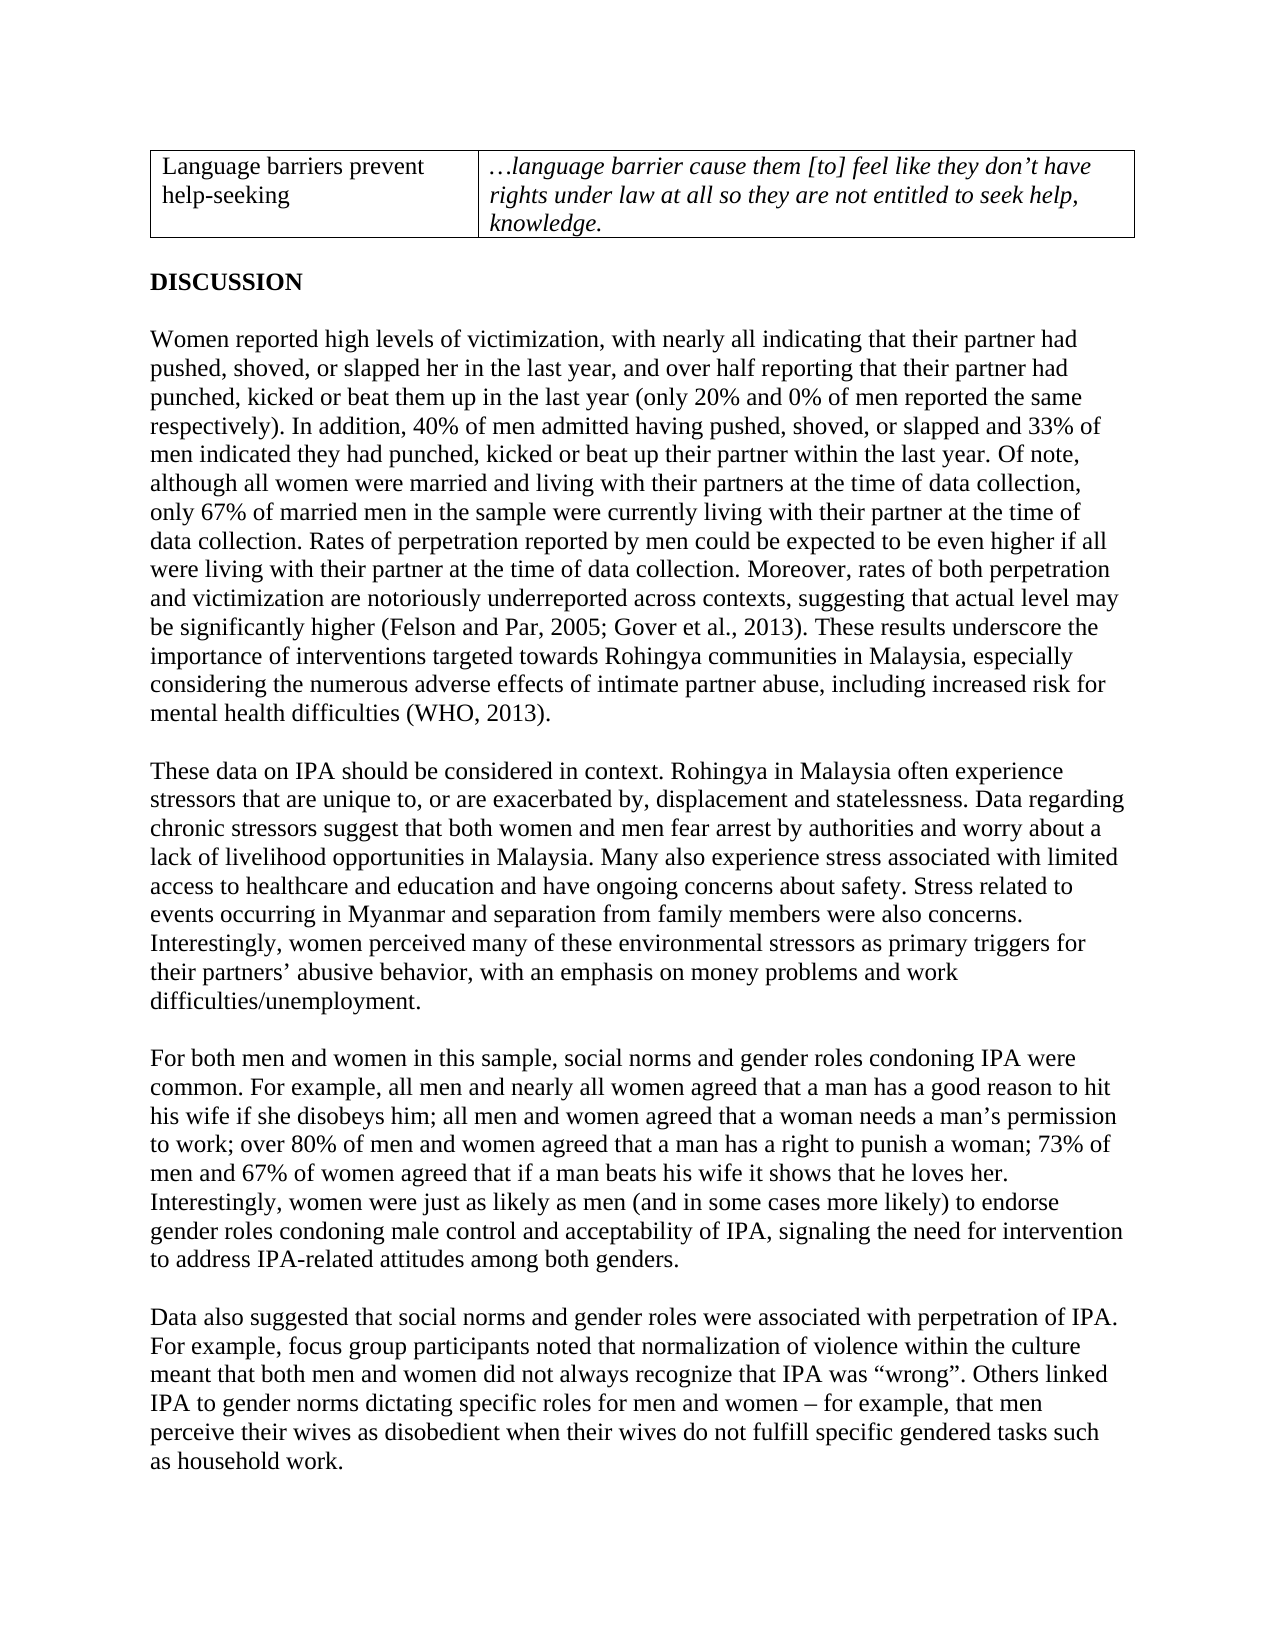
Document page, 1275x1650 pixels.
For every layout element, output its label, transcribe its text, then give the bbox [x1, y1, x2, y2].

text For both men and women in this sample, social norms and gender roles condoning IPA were common. For example, all men and nearly all women agreed that a man has a good reason to hit his wife if she disobeys him; all men and women agreed that a woman needs a man’s permission to work; over 80% of men and women agreed that a man has a right to punish a woman; 73% of men and 67% of women agreed that if a man beats his wife it shows that he loves her. Interestingly, women were just as likely as men (and in some cases more likely) to endorse gender roles condoning male control and acceptability of IPA, signaling the need for intervention to address IPA-related attitudes among both genders. [150, 1043, 1125, 1273]
text These data on IPA should be considered in context. Rohingya in Malaysia often experience stressors that are unique to, or are exacerbated by, displacement and statelessness. Data regarding chronic stressors suggest that both women and men fear arrest by authorities and worry about a lack of livelihood opportunities in Malaysia. Many also experience stress associated with limited access to healthcare and education and have ongoing concerns about safety. Stress related to events occurring in Myanmar and separation from family members were also concerns. Interestingly, women perceived many of these environmental stressors as primary triggers for their partners’ abusive behavior, with an emphasis on money problems and work difficulties/unemployment. [150, 756, 1125, 1014]
table_cell Language barriers prevent help-seeking [151, 151, 478, 237]
text Women reported high levels of victimization, with nearly all indicating that their partner had pushed, shoved, or slapped her in the last year, and over half reporting that their partner had punched, kicked or beat them up in the last year (only 20% and 0% of men reported the same respectively). In addition, 40% of men admitted having pushed, shoved, or slapped and 33% of men indicated they had punched, kicked or beat up their partner within the last year. Of note, although all women were married and living with their partners at the time of data collection, only 67% of married men in the sample were currently living with their partner at the time of data collection. Rates of perpetration reported by men could be expected to be even higher if all were living with their partner at the time of data collection. Moreover, rates of both perpetration and victimization are notoriously underreported across contexts, suggesting that actual level may be significantly higher (Felson and Par, 2005; Gover et al., 2013). These results underscore the importance of interventions targeted towards Rohingya communities in Malaysia, especially considering the numerous adverse effects of intimate partner abuse, including increased risk for mental health difficulties (WHO, 2013). [150, 324, 1125, 727]
table_cell …language barrier cause them [to] feel like they don’t have rights under law at all so they are not entitled to seek help, knowledge. [479, 151, 1134, 237]
text Data also suggested that social norms and gender roles were associated with perpetration of IPA. For example, focus group participants noted that normalization of violence within the culture meant that both men and women did not always recognize that IPA was “wrong”. Others linked IPA to gender norms dictating specific roles for men and women – for example, that men perceive their wives as disobedient when their wives do not fulfill specific gendered tasks such as household work. [150, 1302, 1125, 1474]
text DISCUSSION [150, 267, 1125, 296]
